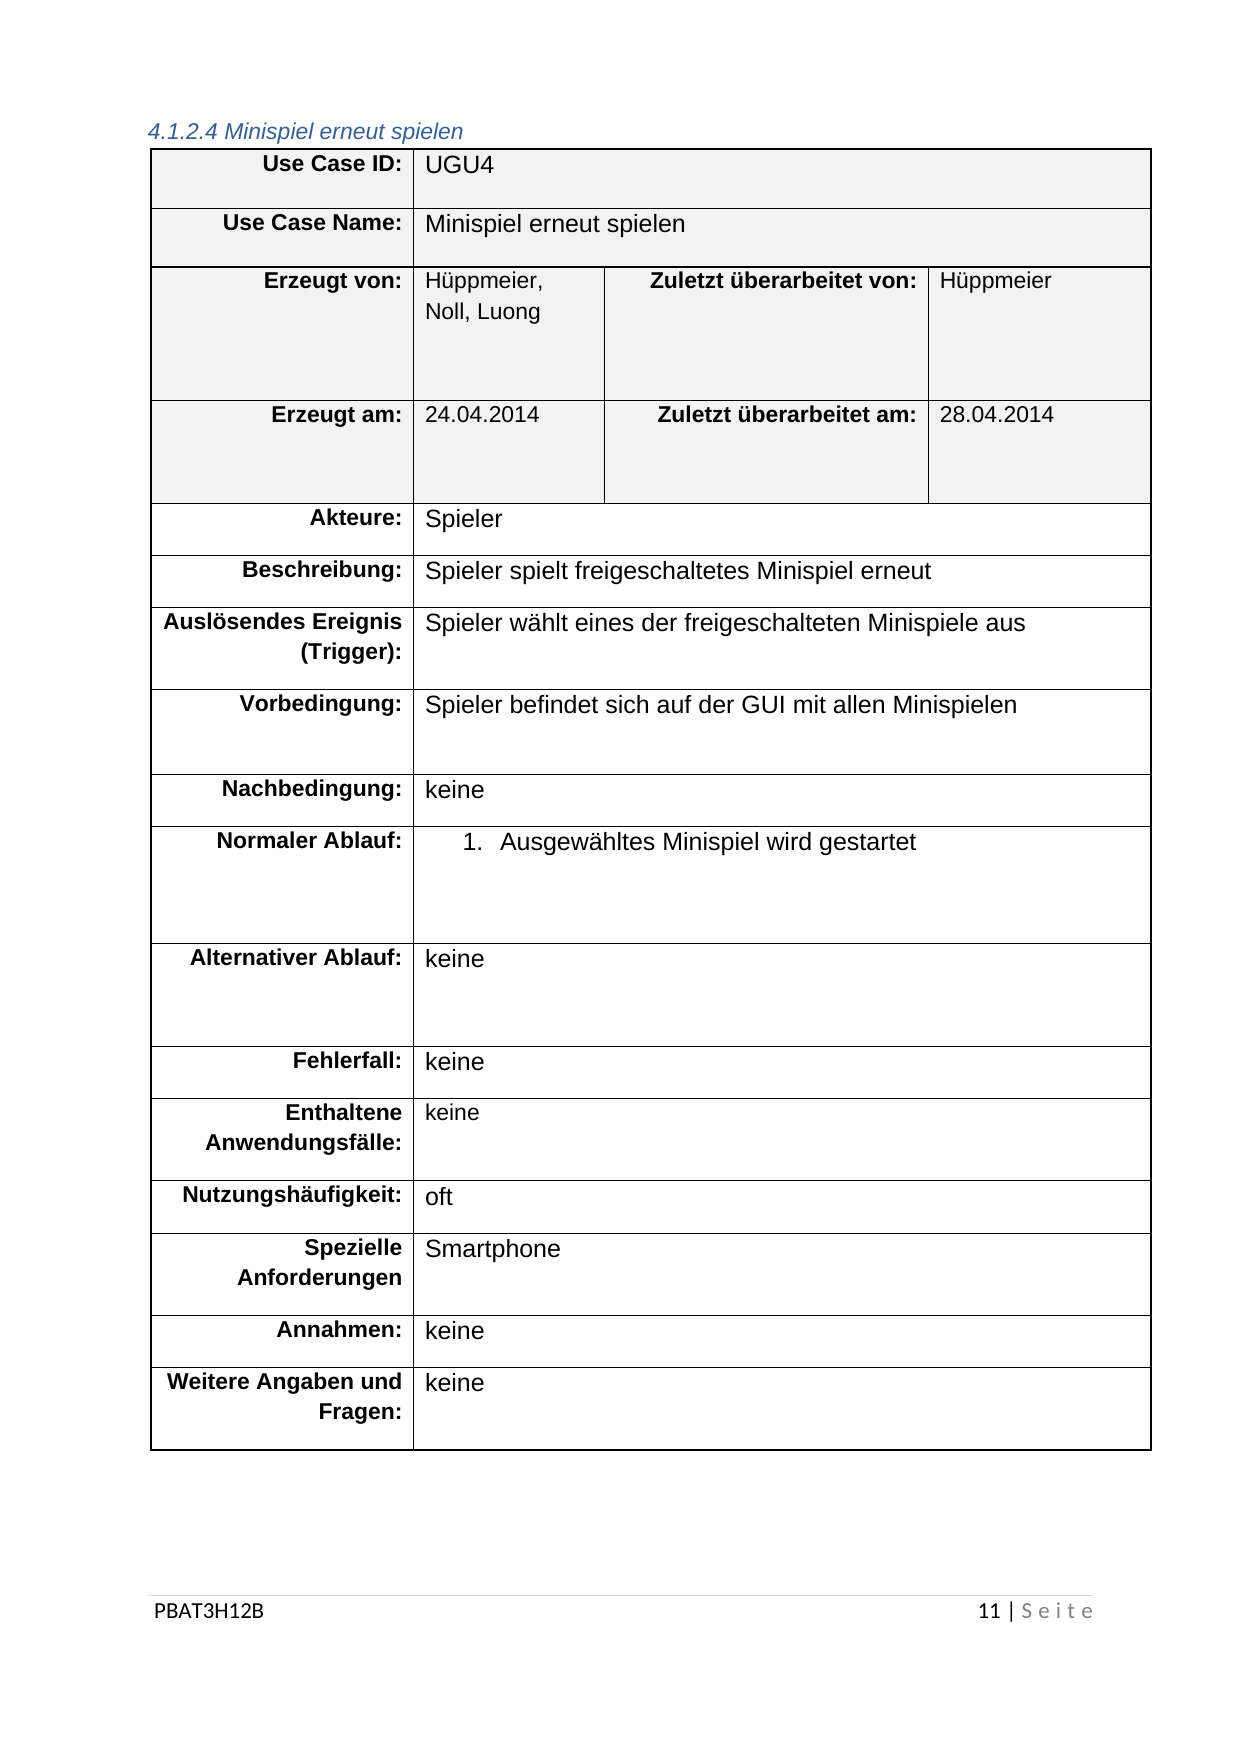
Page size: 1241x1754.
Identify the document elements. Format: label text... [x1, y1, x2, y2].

table_cell Spezielle Anforderungen [152, 1234, 413, 1315]
table_cell Vorbedingung: [152, 690, 413, 774]
table_cell Nutzungshäufigkeit: [152, 1181, 413, 1232]
table_cell Erzeugt von: [152, 268, 413, 400]
table_cell Spieler spielt freigeschaltetes Minispiel erneut [414, 556, 1150, 607]
table_cell Spieler befindet sich auf der GUI mit allen Minispielen [414, 690, 1150, 774]
table_header Use Case ID: [152, 150, 413, 208]
table_cell Normaler Ablauf: [152, 827, 413, 943]
table_cell Use Case Name: [152, 209, 413, 266]
table_cell Weitere Angaben und Fragen: [152, 1368, 413, 1449]
table_cell keine [414, 944, 1150, 1046]
table_cell Hüppmeier, Noll, Luong [414, 268, 604, 400]
table_cell Spieler [414, 504, 1150, 555]
table_cell Annahmen: [152, 1316, 413, 1367]
table_cell Akteure: [152, 504, 413, 555]
table_cell Hüppmeier [929, 268, 1150, 400]
table_cell Ausgewähltes Minispiel wird gestartet [414, 827, 1150, 943]
table_cell Auslösendes Ereignis (Trigger): [152, 608, 413, 689]
table_cell Nachbedingung: [152, 775, 413, 826]
table_cell keine [414, 1368, 1150, 1449]
table_cell keine [414, 775, 1150, 826]
table_header UGU4 [414, 150, 1150, 208]
table_cell 24.04.2014 [414, 401, 604, 503]
table_cell Fehlerfall: [152, 1047, 413, 1098]
table_cell Zuletzt überarbeitet von: [605, 268, 928, 400]
table_cell Smartphone [414, 1234, 1150, 1315]
table_cell Zuletzt überarbeitet am: [605, 401, 928, 503]
table_cell Erzeugt am: [152, 401, 413, 503]
subtitle 4.1.2.4 Minispiel erneut spielen [148, 118, 1093, 144]
table_cell Enthaltene Anwendungsfälle: [152, 1099, 413, 1180]
table_cell Alternativer Ablauf: [152, 944, 413, 1046]
table_cell keine [414, 1047, 1150, 1098]
table_cell Beschreibung: [152, 556, 413, 607]
table_cell keine [414, 1099, 1150, 1180]
table_cell Minispiel erneut spielen [414, 209, 1150, 266]
table_cell oft [414, 1181, 1150, 1232]
table_cell Spieler wählt eines der freigeschalteten Minispiele aus [414, 608, 1150, 689]
table_cell 28.04.2014 [929, 401, 1150, 503]
table_cell keine [414, 1316, 1150, 1367]
